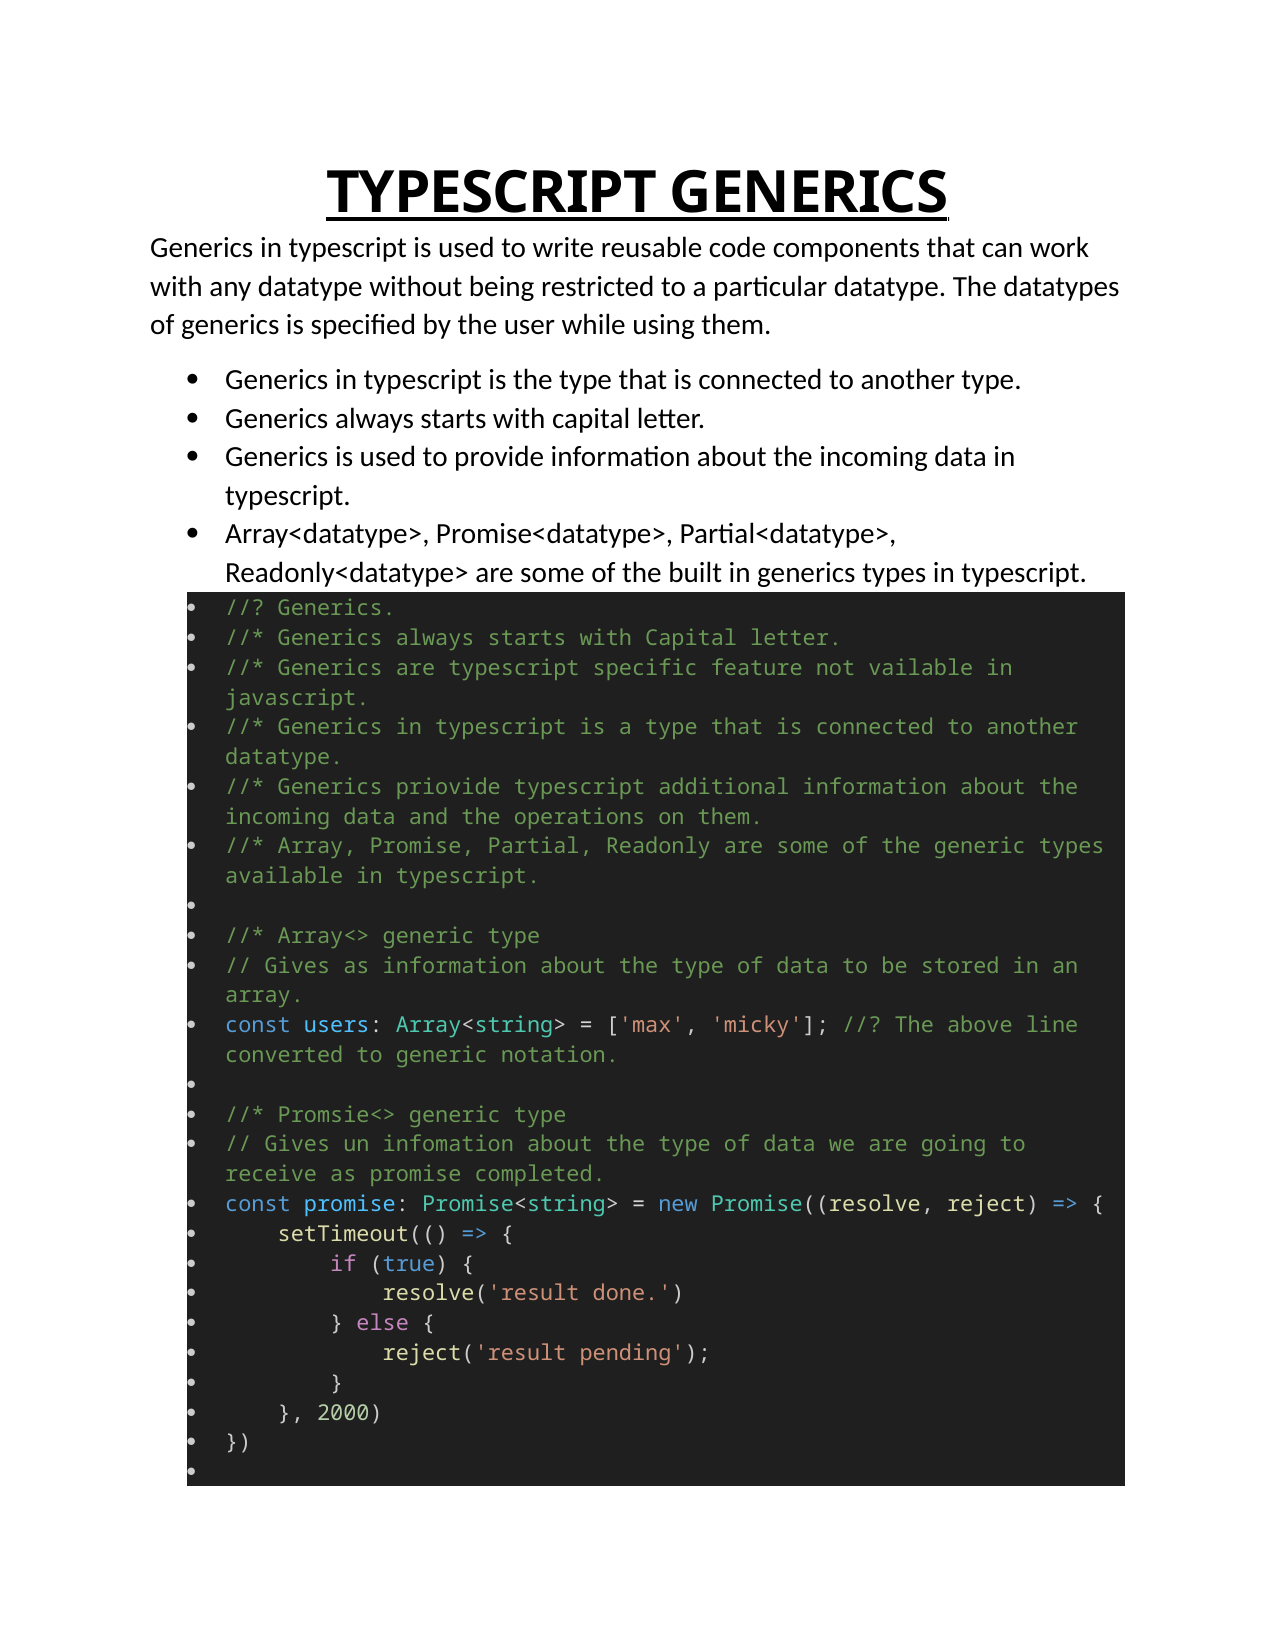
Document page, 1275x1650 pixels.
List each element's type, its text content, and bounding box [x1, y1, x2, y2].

list }, 2000) [187, 1396, 1125, 1426]
list if (true) { [187, 1247, 1125, 1277]
list const promise: Promise<string> = new Promise((resolve, reject) => { [187, 1188, 1125, 1218]
list Generics in typescript is the type that is connected to another type. [187, 361, 1125, 397]
list const users: Array<string> = ['max', 'micky']; //? The above line converted to generic notation. [187, 1009, 1125, 1069]
list Array<datatype>, Promise<datatype>, Partial<datatype>, Readonly<datatype> are some of the built in generics types in typescript. [187, 515, 1125, 589]
text Generics in typescript is used to write reusable code components that can work with any datatype without being restricted to a particular datatype. The datatypes of generics is specified by the user while using them. [150, 229, 1125, 342]
list // Gives as information about the type of data to be stored in an array. [187, 949, 1125, 1009]
list //* Generics are typescript specific feature not vailable in javascript. [187, 652, 1125, 711]
list //* Array, Promise, Partial, Readonly are some of the generic types available in typescript. [187, 830, 1125, 890]
list reject('result pending'); [187, 1337, 1125, 1367]
list resolve('result done.') [187, 1277, 1125, 1307]
title TYPESCRIPT GENERICS [150, 150, 1125, 229]
list //* Generics always starts with Capital letter. [187, 622, 1125, 652]
list //* Generics priovide typescript additional information about the incoming data and the operations on them. [187, 771, 1125, 830]
list }) [187, 1426, 1125, 1456]
list Generics is used to provide information about the incoming data in typescript. [187, 438, 1125, 512]
list //* Promsie<> generic type [187, 1098, 1125, 1128]
list setTimeout(() => { [187, 1218, 1125, 1247]
list Generics always starts with capital letter. [187, 400, 1125, 436]
list //? Generics. [187, 592, 1125, 622]
list //* Generics in typescript is a type that is connected to another datatype. [187, 711, 1125, 771]
list //* Array<> generic type [187, 920, 1125, 949]
list } [187, 1367, 1125, 1396]
list } else { [187, 1307, 1125, 1337]
list // Gives un infomation about the type of data we are going to receive as promise completed. [187, 1128, 1125, 1188]
